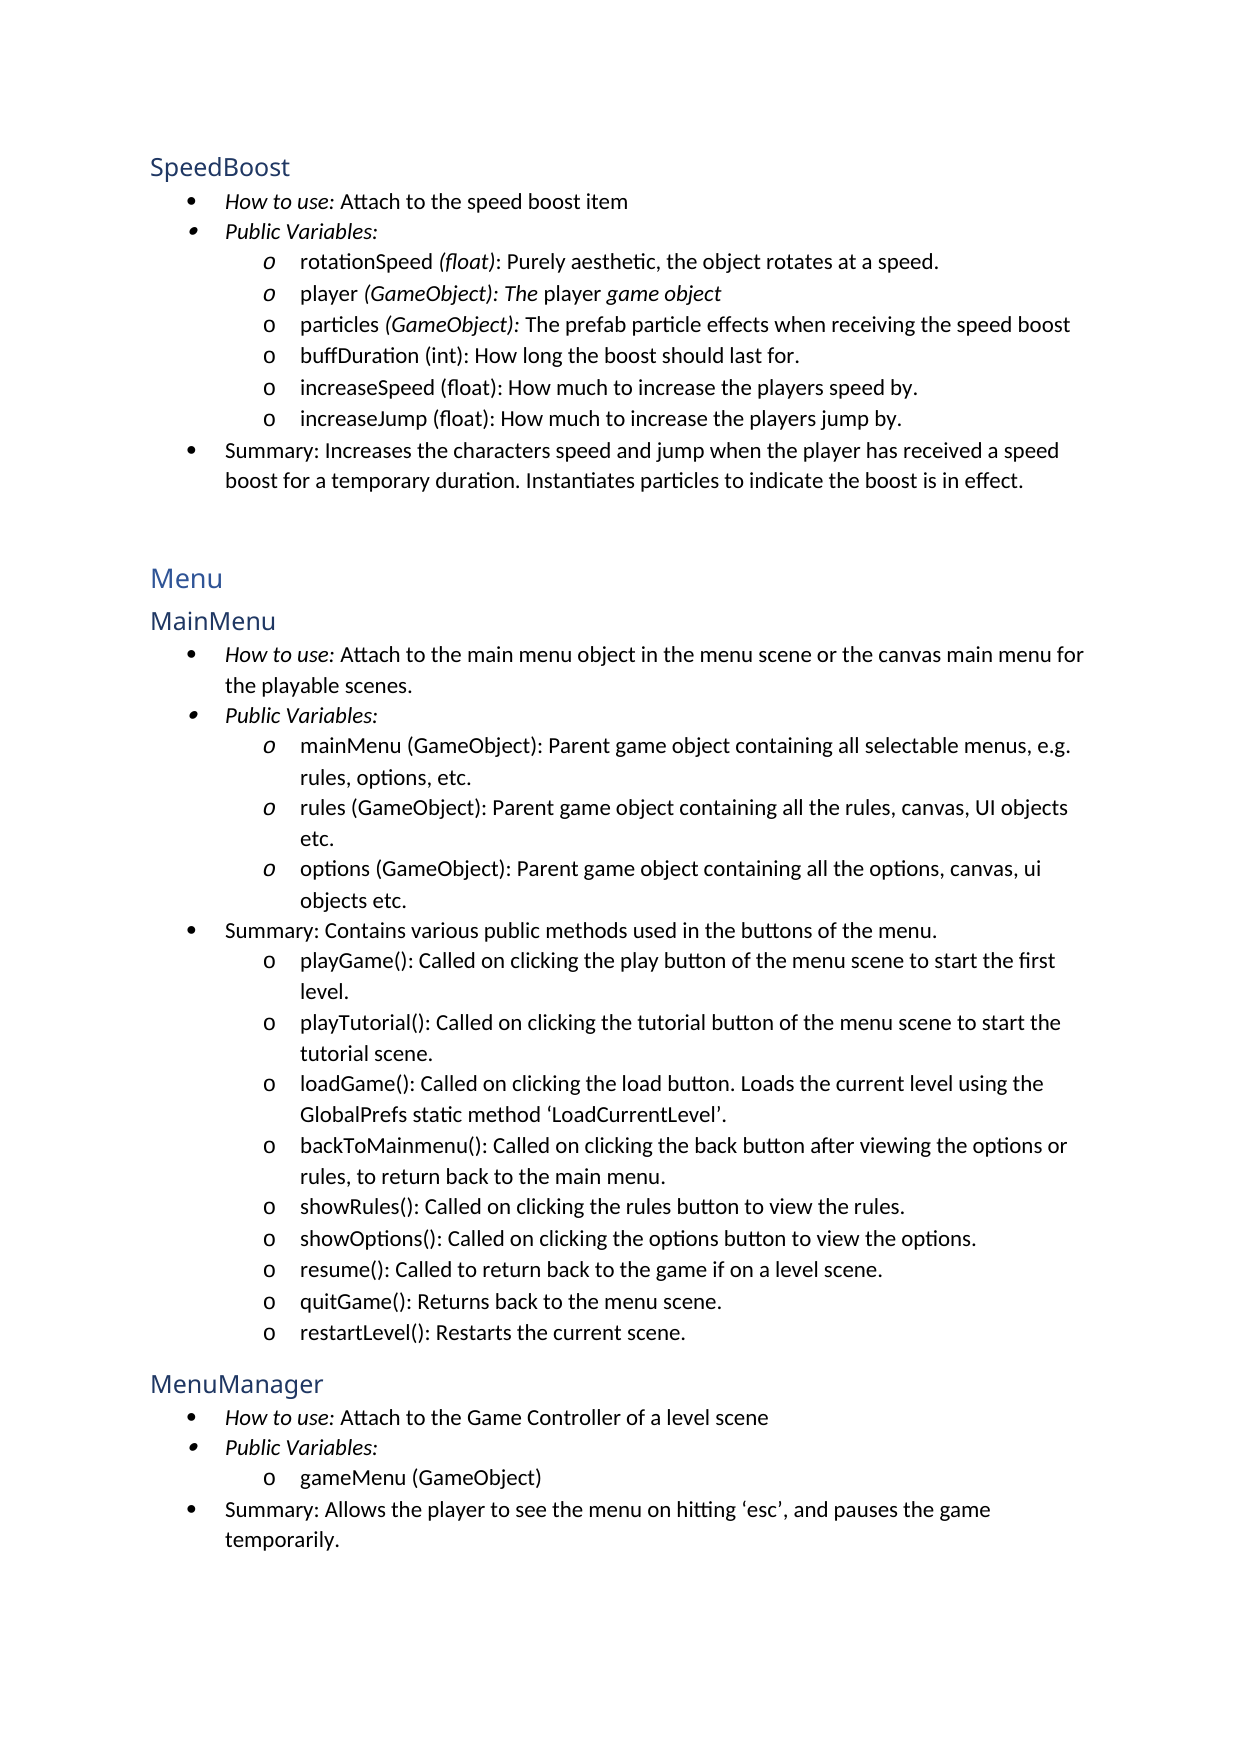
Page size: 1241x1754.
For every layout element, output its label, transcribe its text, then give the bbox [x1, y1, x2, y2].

list Summary: Allows the player to see the menu on hitting ‘esc’, and pauses the game temporarily. [187, 1495, 1090, 1553]
list How to use: Attach to the speed boost item [187, 187, 1090, 215]
list showRules(): Called on clicking the rules button to view the rules. [262, 1192, 1090, 1222]
list Public Variables: [187, 217, 1090, 245]
list buffDuration (int): How long the boost should last for. [262, 342, 1090, 371]
list options (GameObject): Parent game object containing all the options, canvas, ui objects etc. [262, 854, 1090, 914]
list particles (GameObject): The prefab particle effects when receiving the speed boost [262, 310, 1090, 339]
subtitle SpeedBoost [150, 150, 1090, 184]
list rules (GameObject): Parent game object containing all the rules, canvas, UI objects etc. [262, 793, 1090, 852]
list player (GameObject): The player game object [262, 279, 1090, 308]
list How to use: Attach to the Game Controller of a level scene [187, 1403, 1090, 1431]
list mainMenu (GameObject): Parent game object containing all selectable menus, e.g. rules, options, etc. [262, 731, 1090, 791]
list Public Variables: [187, 1433, 1090, 1461]
list showOptions(): Called on clicking the options button to view the options. [262, 1224, 1090, 1253]
list increaseJump (float): How much to increase the players jump by. [262, 404, 1090, 434]
subtitle MenuManager [150, 1366, 1090, 1400]
list playTutorial(): Called on clicking the tutorial button of the menu scene to start the tutorial scene. [262, 1008, 1090, 1067]
list resume(): Called to return back to the game if on a level scene. [262, 1255, 1090, 1284]
list Summary: Contains various public methods used in the buttons of the menu. [187, 916, 1090, 944]
list backToMainmenu(): Called on clicking the back button after viewing the options or rules, to return back to the main menu. [262, 1131, 1090, 1190]
list Public Variables: [187, 701, 1090, 729]
subtitle MainMenu [150, 604, 1090, 638]
subtitle Menu [150, 560, 1090, 597]
list How to use: Attach to the main menu object in the menu scene or the canvas main menu for the playable scenes. [187, 641, 1090, 699]
list increaseSpeed (float): How much to increase the players speed by. [262, 373, 1090, 402]
list quitGame(): Returns back to the menu scene. [262, 1287, 1090, 1316]
list playGame(): Called on clicking the play button of the menu scene to start the first level. [262, 946, 1090, 1006]
list gameMenu (GameObject) [262, 1463, 1090, 1493]
list restartLevel(): Restarts the current scene. [262, 1318, 1090, 1347]
list loadGame(): Called on clicking the load button. Loads the current level using the GlobalPrefs static method ‘LoadCurrentLevel’. [262, 1069, 1090, 1129]
list rotationSpeed (float): Purely aesthetic, the object rotates at a speed. [262, 247, 1090, 276]
